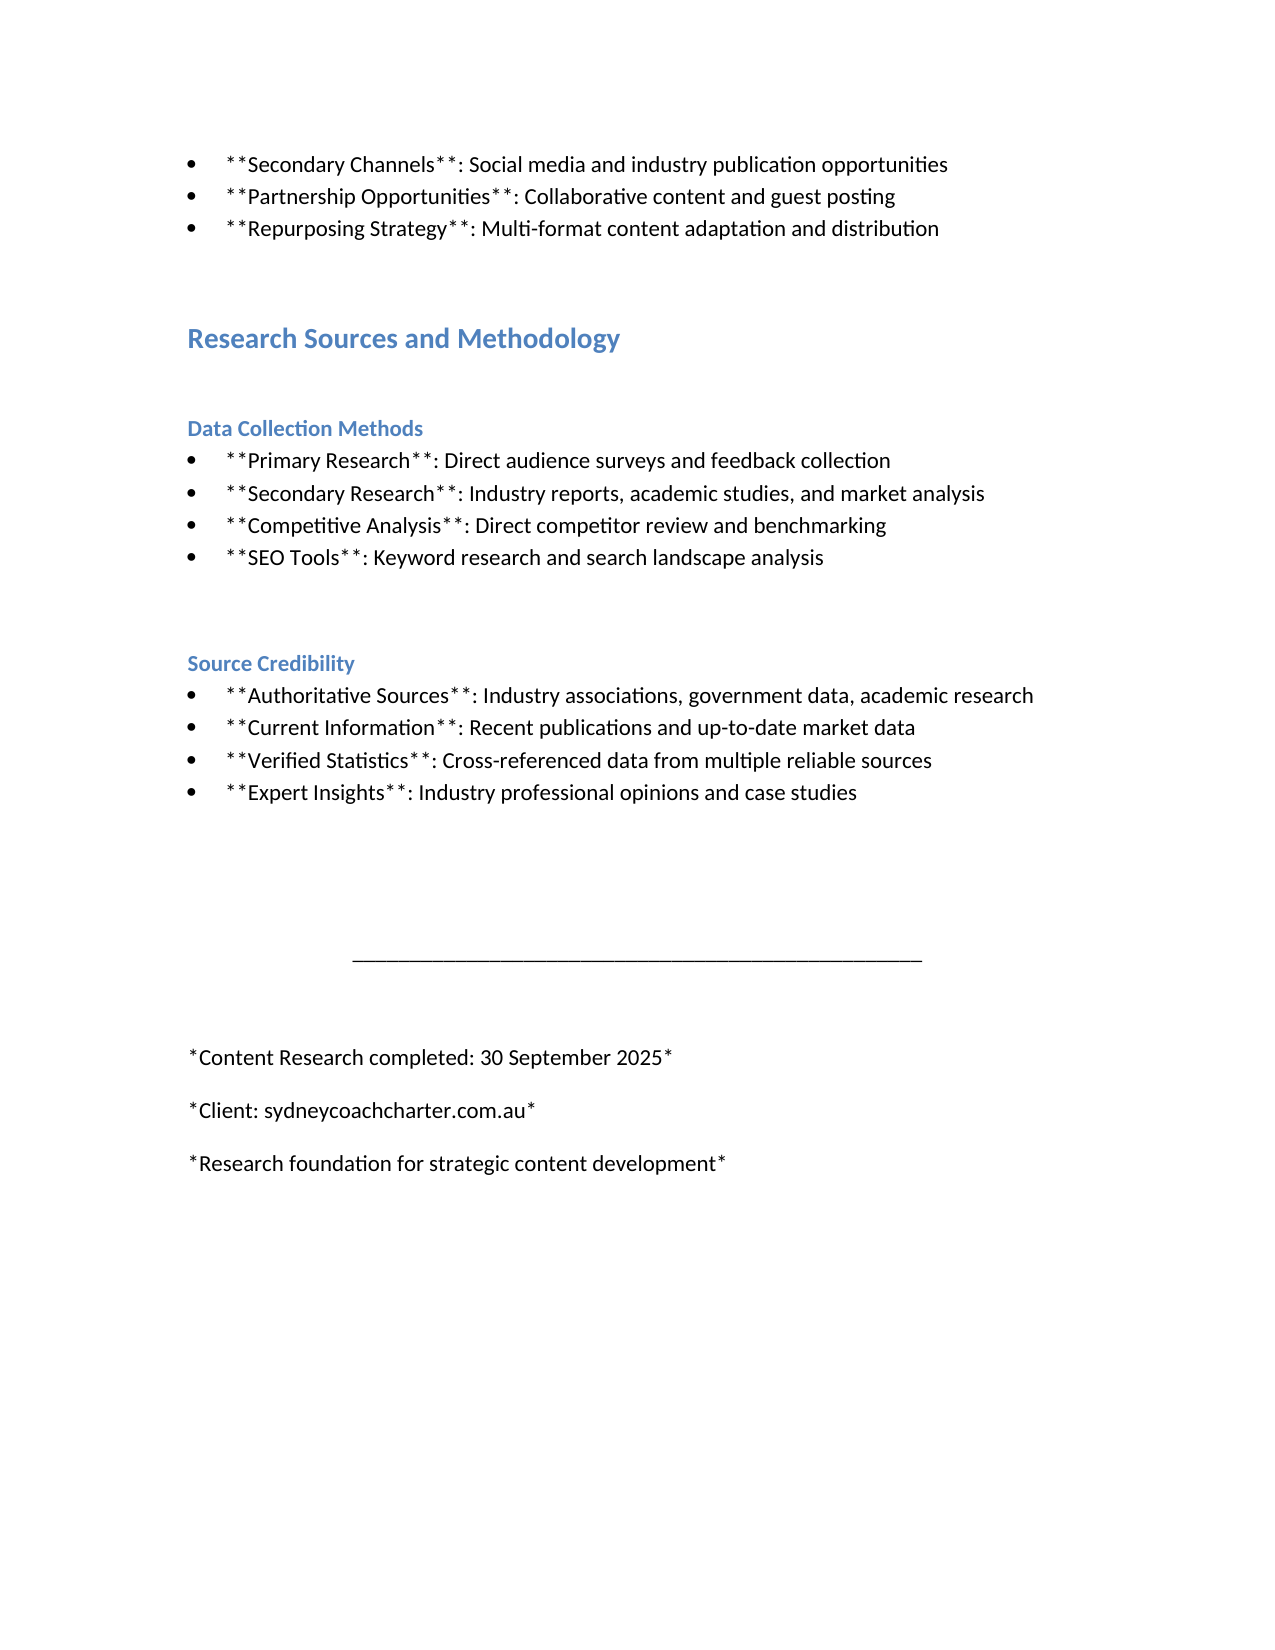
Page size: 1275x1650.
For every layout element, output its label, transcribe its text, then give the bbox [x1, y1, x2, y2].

list **Secondary Channels**: Social media and industry publication opportunities [187, 150, 1087, 178]
list **Competitive Analysis**: Direct competitor review and benchmarking [187, 511, 1087, 539]
list **Current Information**: Recent publications and up-to-date market data [187, 713, 1087, 742]
text *Content Research completed: 30 September 2025* [187, 1043, 1087, 1071]
list **Authoritative Sources**: Industry associations, government data, academic research [187, 681, 1087, 709]
list **Secondary Research**: Industry reports, academic studies, and market analysis [187, 479, 1087, 507]
text *Client: sydneycoachcharter.com.au* [187, 1096, 1087, 1124]
subtitle Research Sources and Methodology [187, 320, 1087, 356]
list **Partnership Opportunities**: Collaborative content and guest posting [187, 182, 1087, 210]
list **Primary Research**: Direct audience surveys and feedback collection [187, 447, 1087, 474]
list **SEO Tools**: Keyword research and search landscape analysis [187, 543, 1087, 571]
subtitle Data Collection Methods [187, 414, 1087, 442]
list **Repurposing Strategy**: Multi-format content adaptation and distribution [187, 214, 1087, 242]
text __________________________________________________ [187, 937, 1087, 965]
text *Research foundation for strategic content development* [187, 1149, 1087, 1177]
list **Expert Insights**: Industry professional opinions and case studies [187, 778, 1087, 806]
list **Verified Statistics**: Cross-referenced data from multiple reliable sources [187, 746, 1087, 774]
subtitle Source Credibility [187, 649, 1087, 677]
